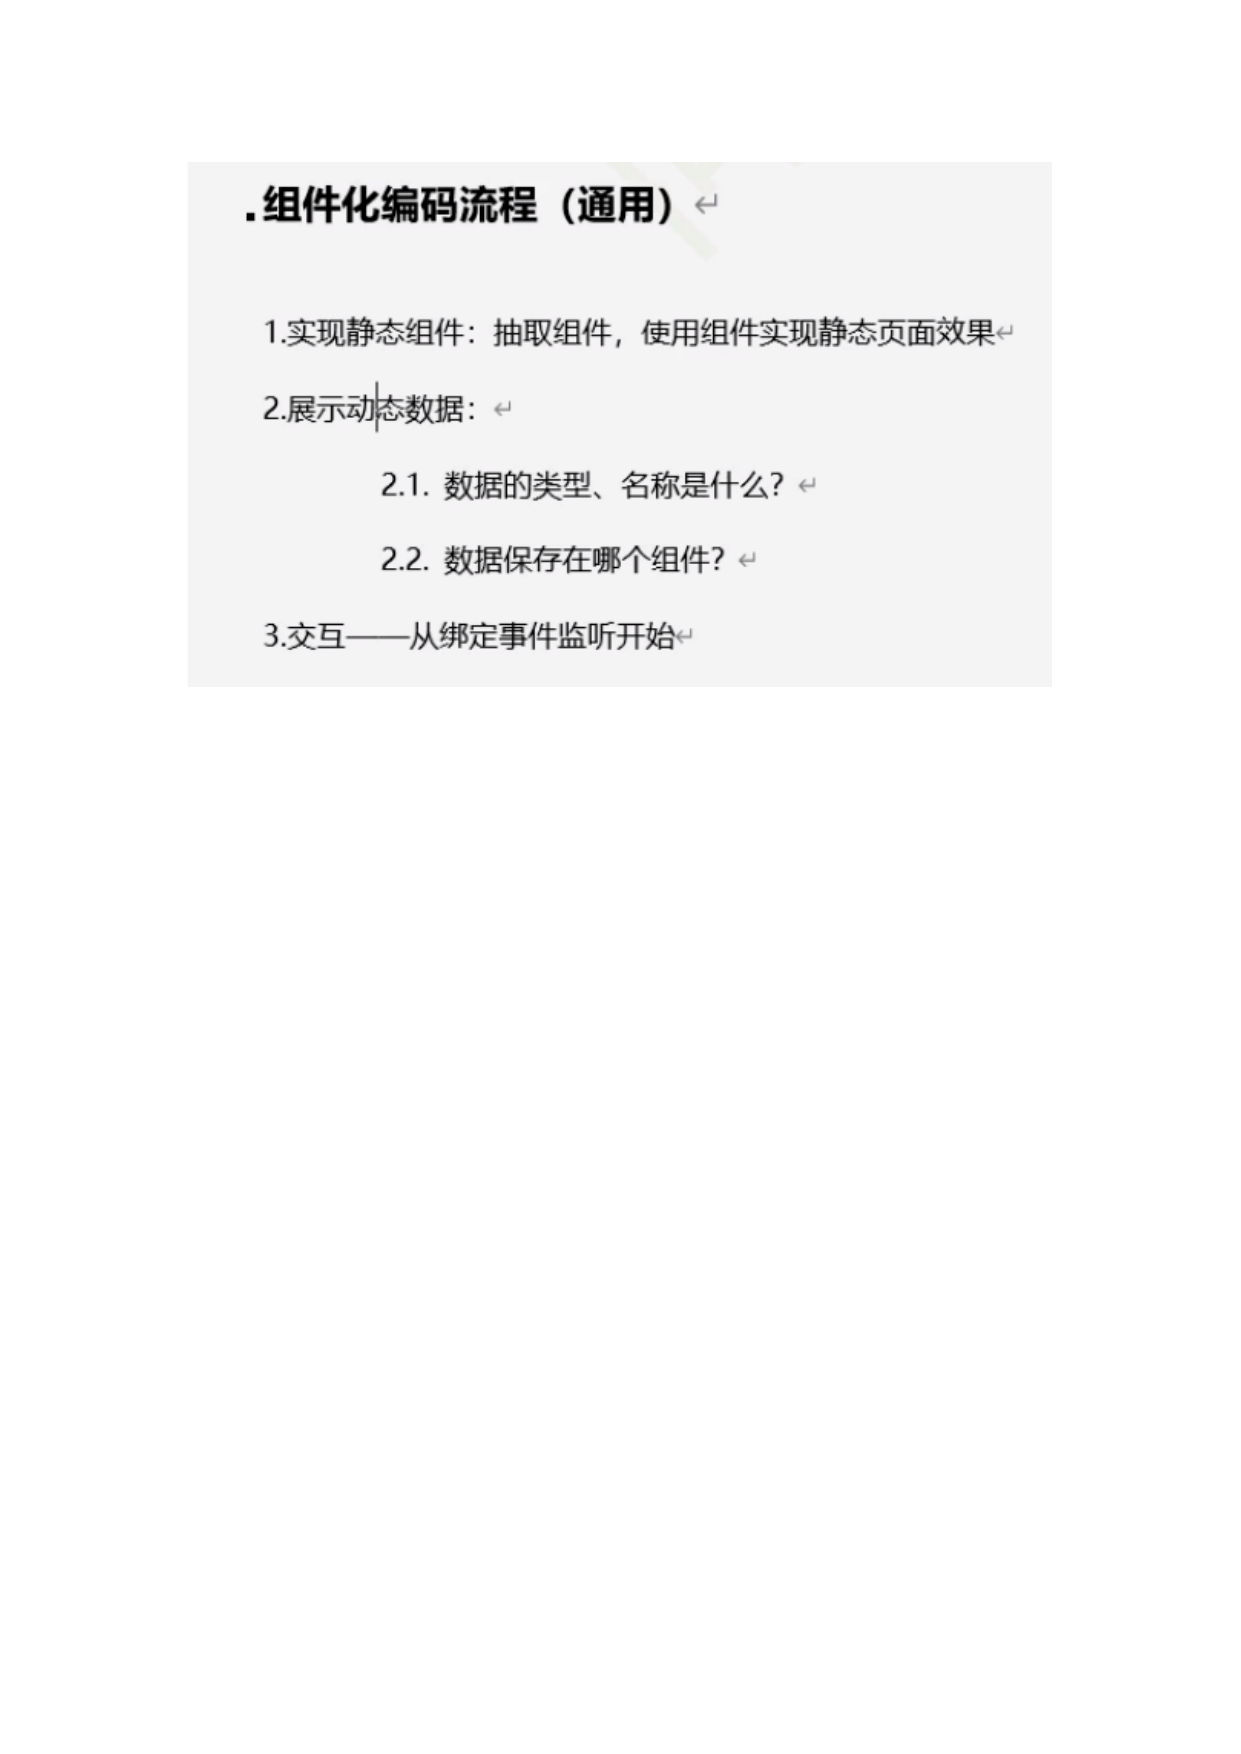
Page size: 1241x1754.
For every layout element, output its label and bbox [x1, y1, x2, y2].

picture [187, 162, 1052, 687]
